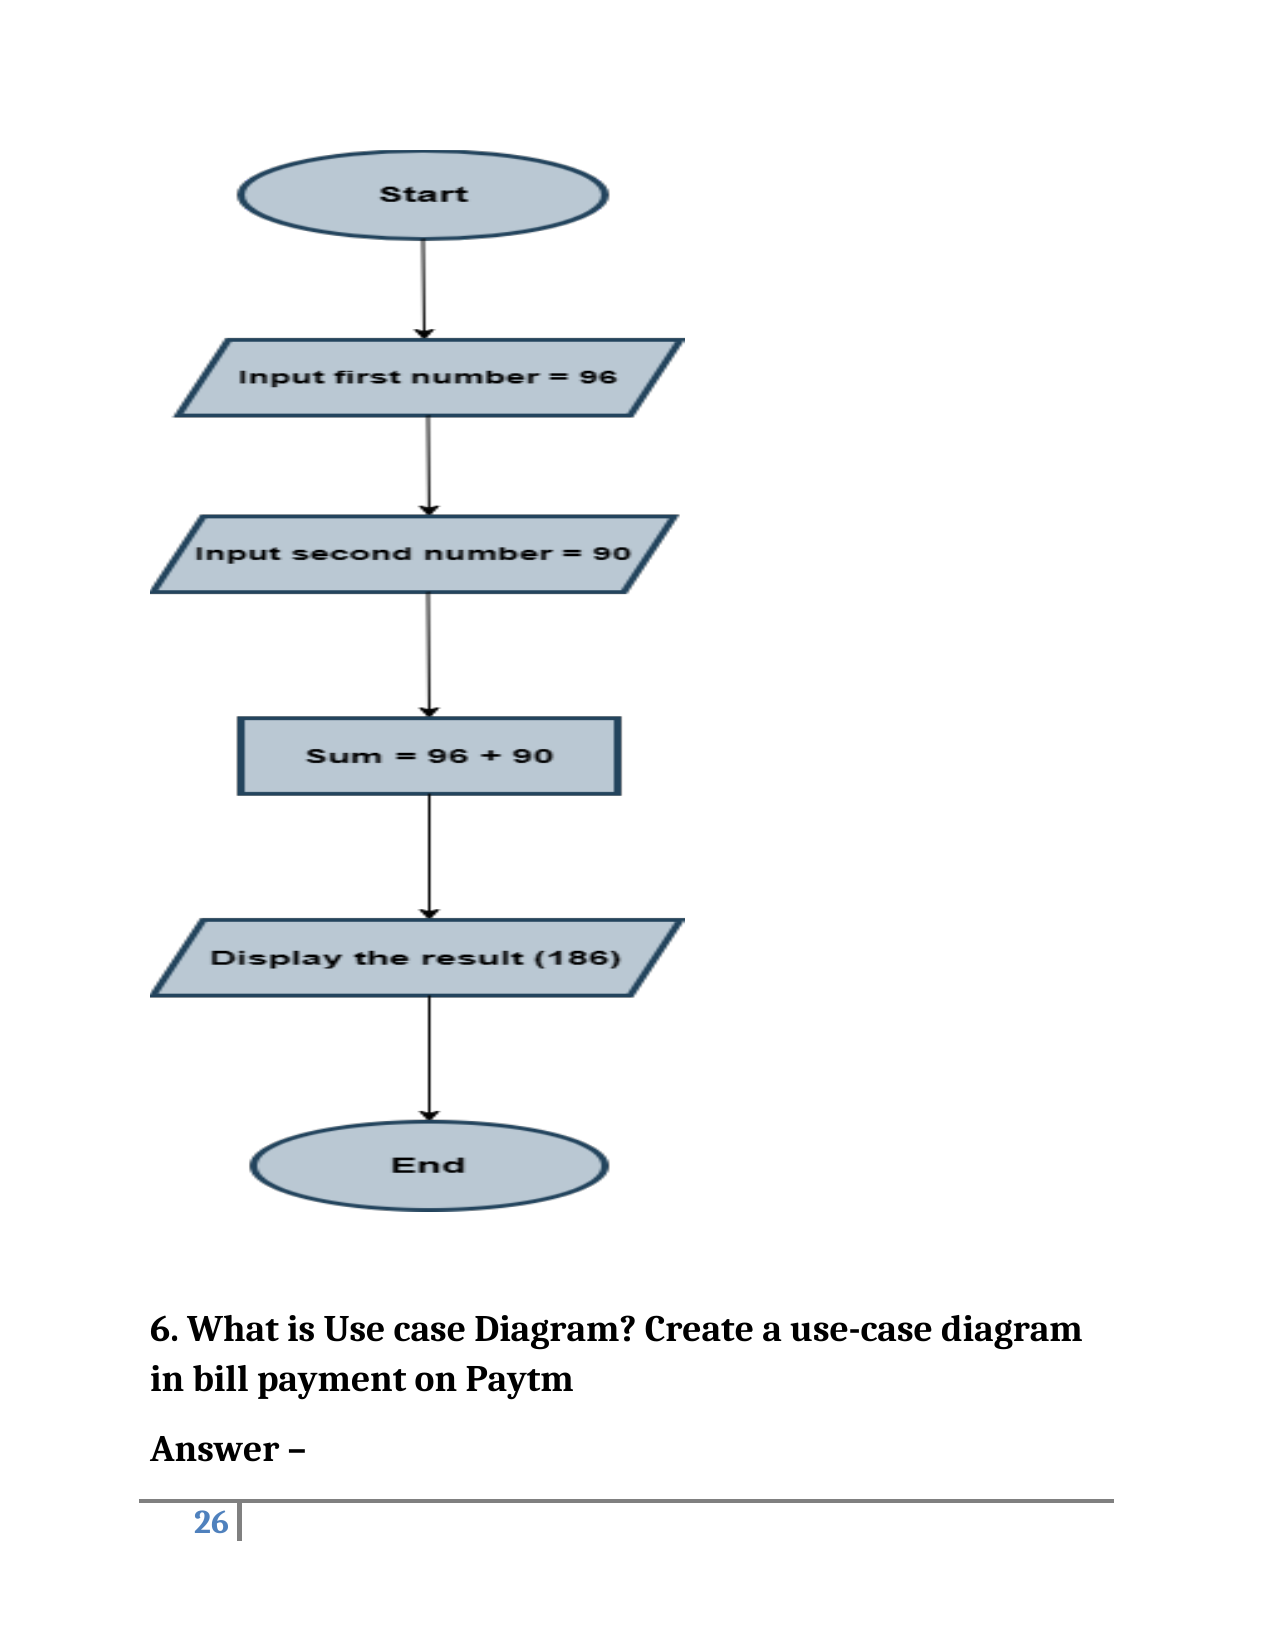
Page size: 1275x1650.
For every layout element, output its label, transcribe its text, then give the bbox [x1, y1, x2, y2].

text 6. What is Use case Diagram? Create a use-case diagram in bill payment on Paytm [150, 1308, 1125, 1401]
picture [150, 150, 685, 1212]
text Answer – [150, 1428, 1125, 1471]
